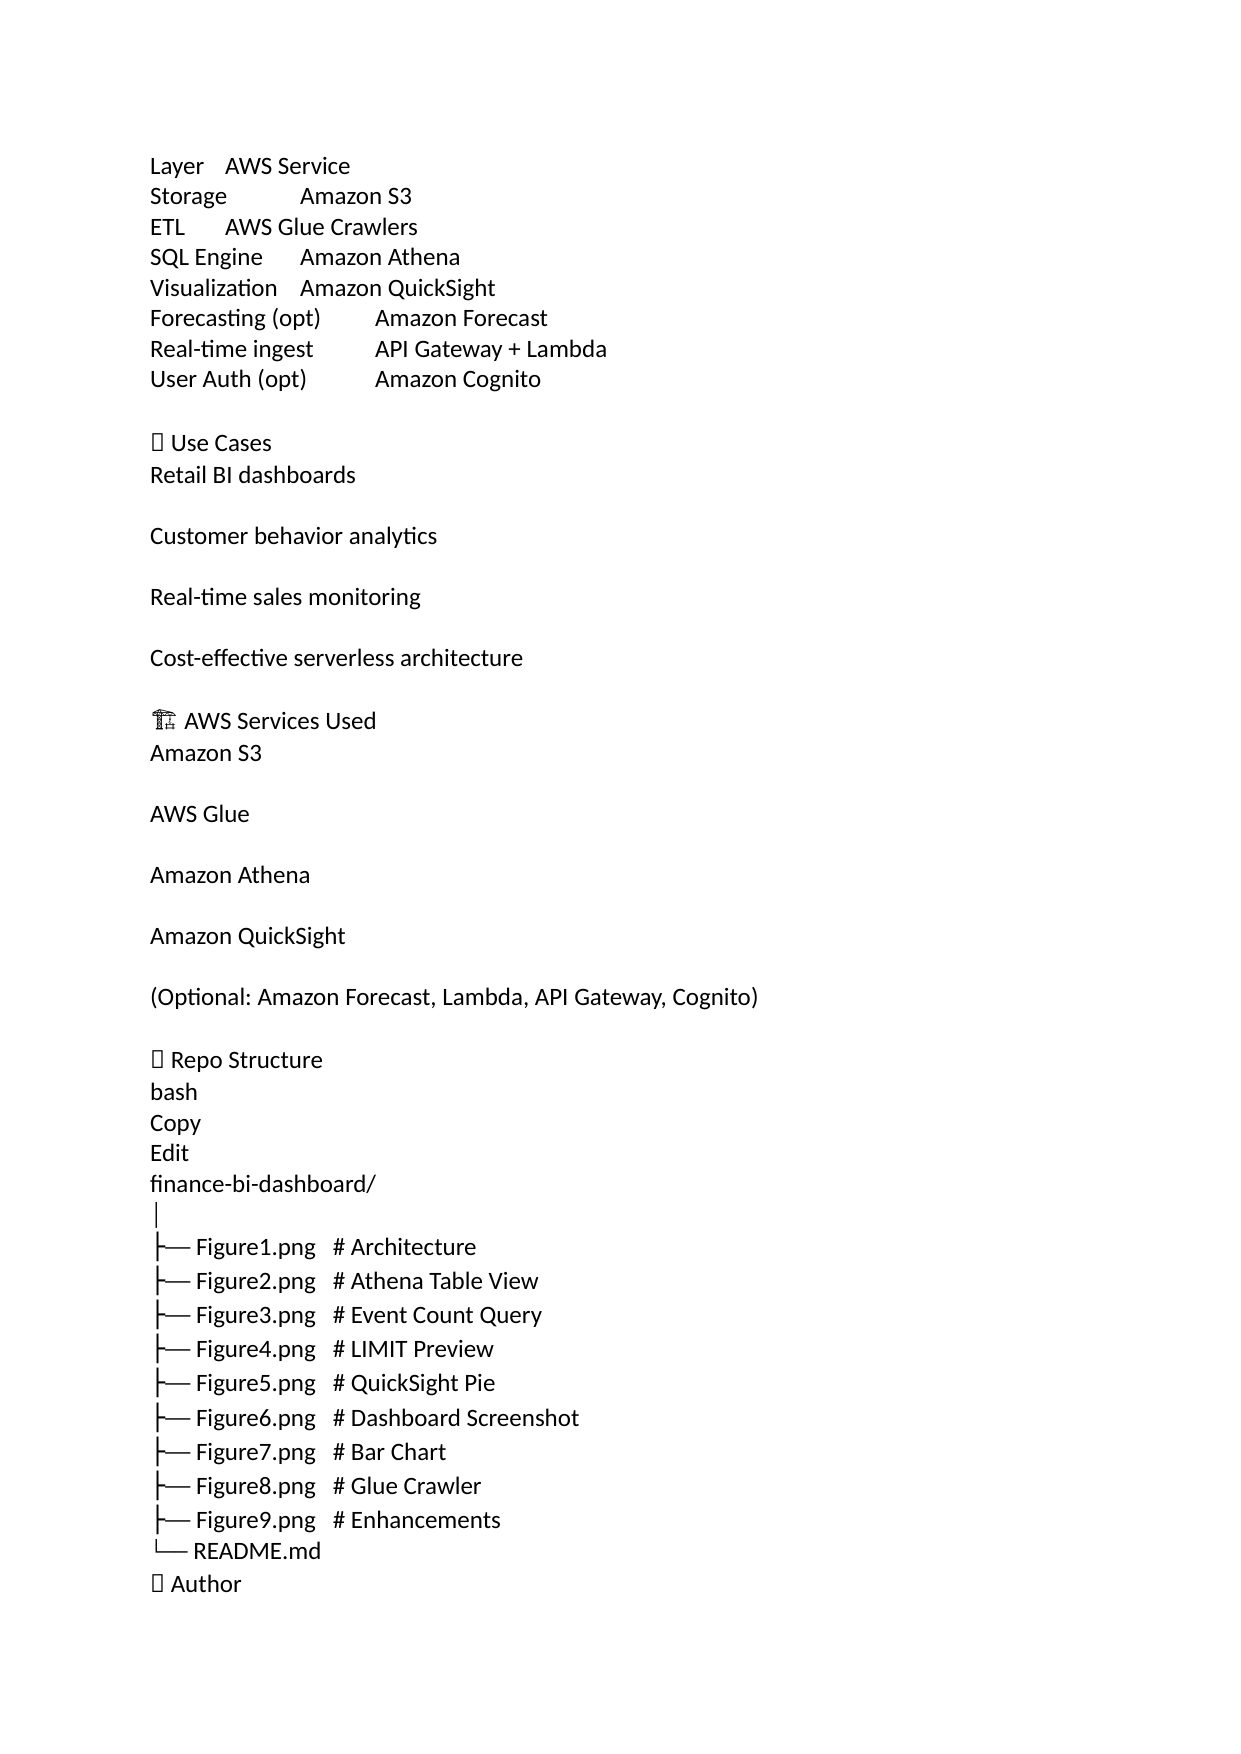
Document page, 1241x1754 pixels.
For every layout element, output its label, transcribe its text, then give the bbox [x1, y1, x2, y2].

text │ [150, 1198, 1090, 1229]
text Amazon Athena [150, 859, 1090, 889]
text Amazon S3 [150, 737, 1090, 767]
text ├── Figure6.png # Dashboard Screenshot [150, 1399, 1090, 1433]
text 📁 Repo Structure [150, 1042, 1090, 1076]
text ├── Figure9.png # Enhancements [150, 1501, 1090, 1535]
text Real-time sales monitoring [150, 581, 1090, 611]
text ├── Figure3.png # Event Count Query [150, 1297, 1090, 1331]
text SQL Engine Amazon Athena [150, 242, 1090, 272]
text Real-time ingest API Gateway + Lambda [150, 333, 1090, 364]
text Copy [150, 1107, 1090, 1137]
text Retail BI dashboards [150, 459, 1090, 489]
text ├── Figure7.png # Bar Chart [150, 1433, 1090, 1467]
text ├── Figure8.png # Glue Crawler [150, 1467, 1090, 1501]
text (Optional: Amazon Forecast, Lambda, API Gateway, Cognito) [150, 981, 1090, 1012]
text User Auth (opt) Amazon Cognito [150, 364, 1090, 394]
text Edit [150, 1137, 1090, 1168]
text ETL AWS Glue Crawlers [150, 211, 1090, 242]
text 🏗️ AWS Services Used [150, 703, 1090, 737]
text ├── Figure4.png # LIMIT Preview [150, 1331, 1090, 1365]
text ├── Figure1.png # Architecture [150, 1229, 1090, 1263]
text ├── Figure2.png # Athena Table View [150, 1263, 1090, 1297]
text 🔗 Author [150, 1566, 1090, 1600]
text Layer AWS Service [150, 150, 1090, 181]
text Visualization Amazon QuickSight [150, 272, 1090, 303]
text └── README.md [150, 1535, 1090, 1566]
text bash [150, 1076, 1090, 1107]
text Amazon QuickSight [150, 920, 1090, 951]
text Cost-effective serverless architecture [150, 642, 1090, 672]
text Forecasting (opt) Amazon Forecast [150, 303, 1090, 333]
text 🚀 Use Cases [150, 425, 1090, 459]
text Customer behavior analytics [150, 520, 1090, 550]
text finance-bi-dashboard/ [150, 1168, 1090, 1198]
text Storage Amazon S3 [150, 181, 1090, 211]
text ├── Figure5.png # QuickSight Pie [150, 1365, 1090, 1399]
text AWS Glue [150, 798, 1090, 828]
